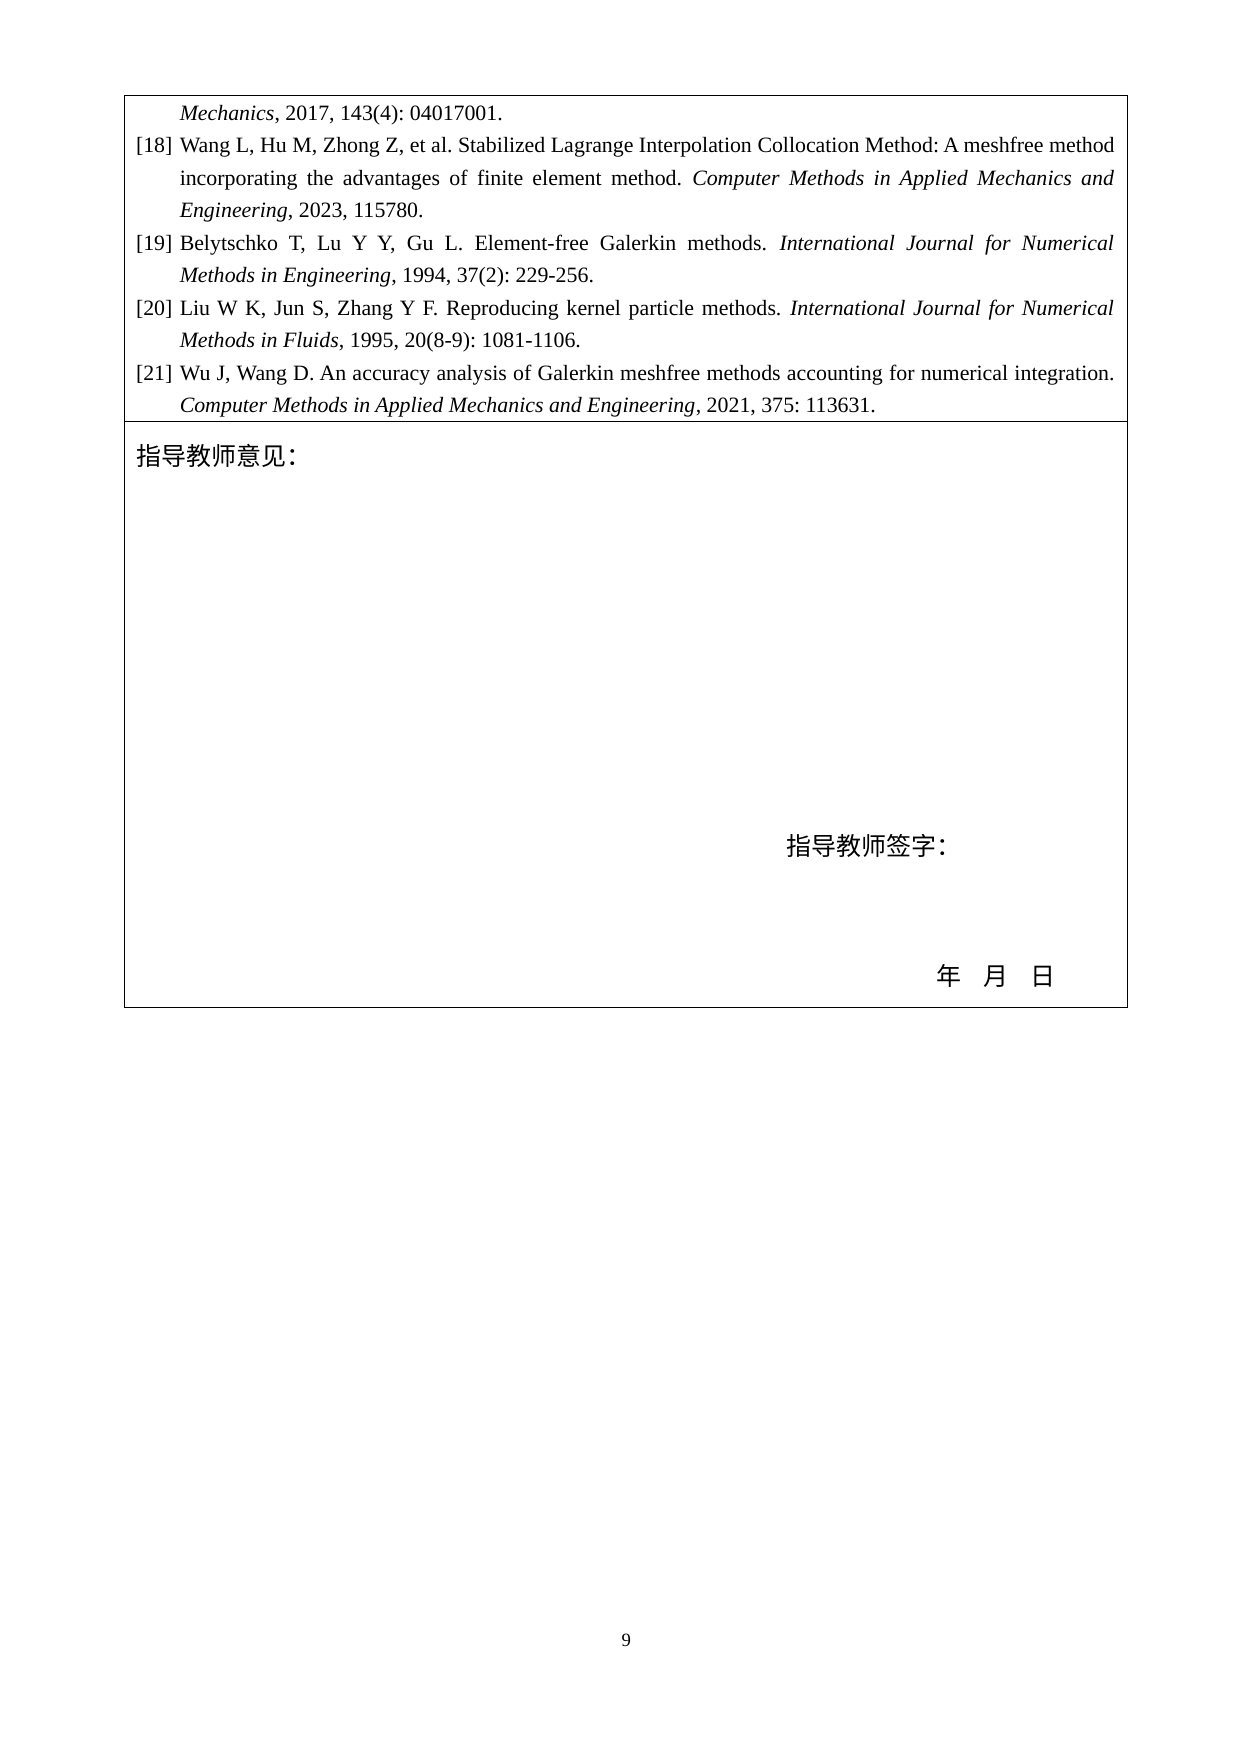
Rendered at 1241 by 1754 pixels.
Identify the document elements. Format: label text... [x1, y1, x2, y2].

table_cell 指导教师意见： 指导教师签字： 年 月 日 [125, 422, 1127, 1007]
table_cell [125, 96, 1127, 421]
